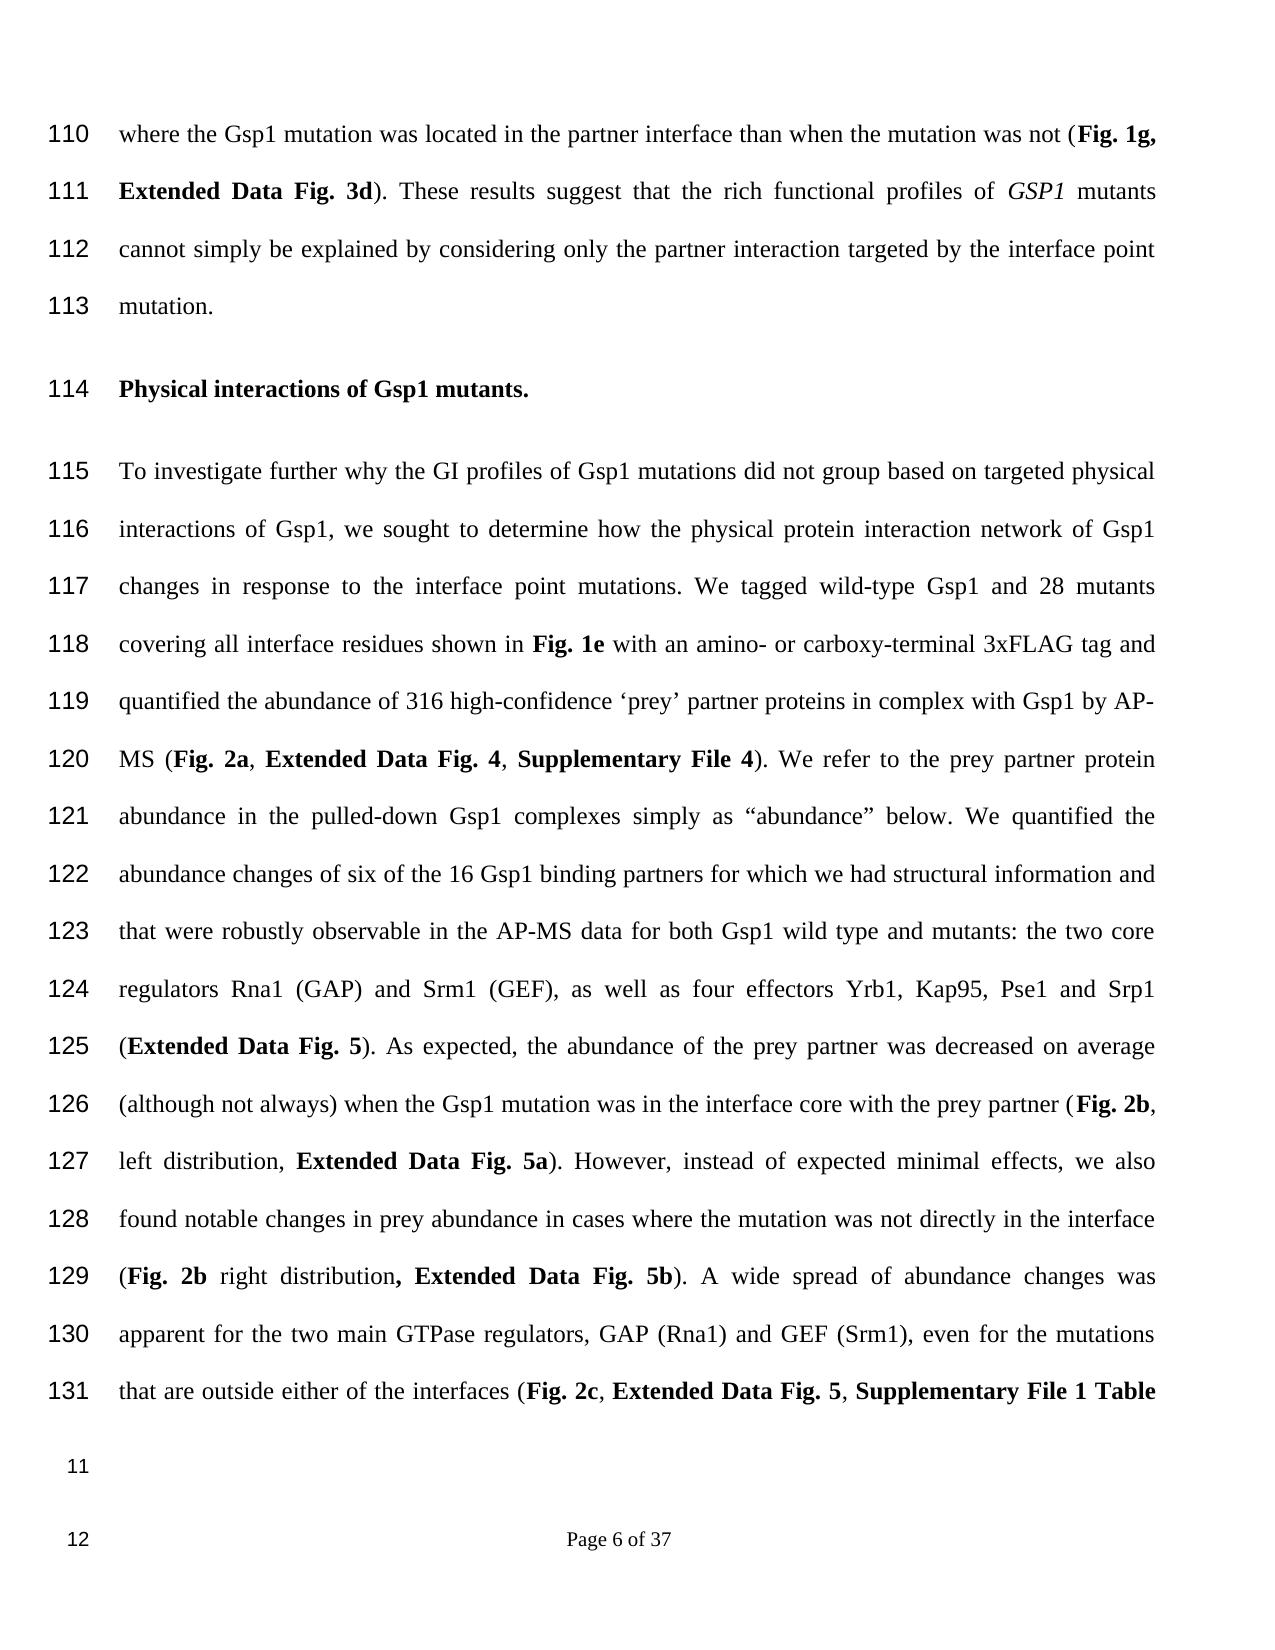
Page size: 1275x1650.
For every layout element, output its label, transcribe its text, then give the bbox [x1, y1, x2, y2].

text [119, 119, 1156, 320]
text Physical interactions of Gsp1 mutants. [119, 374, 1156, 402]
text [119, 456, 1156, 1405]
